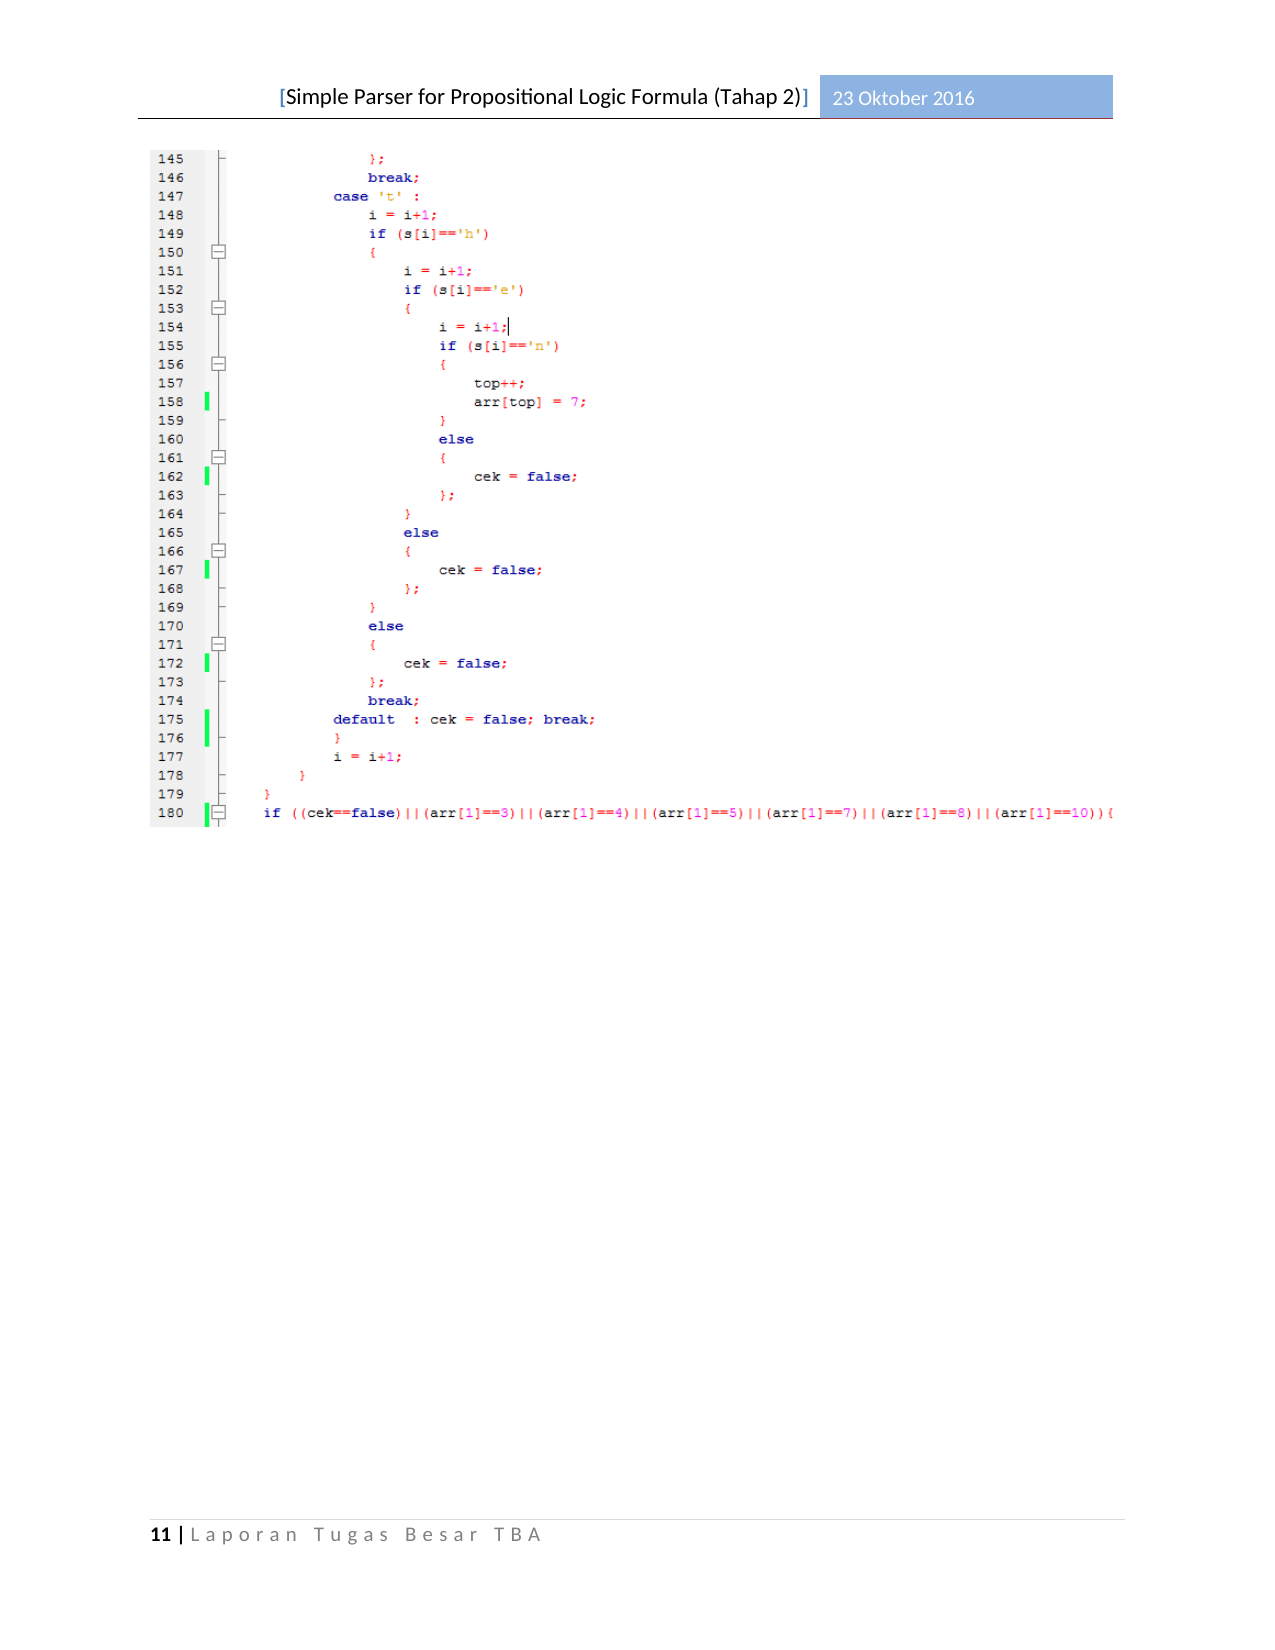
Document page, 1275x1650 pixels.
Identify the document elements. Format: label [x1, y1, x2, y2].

picture [150, 150, 1125, 827]
